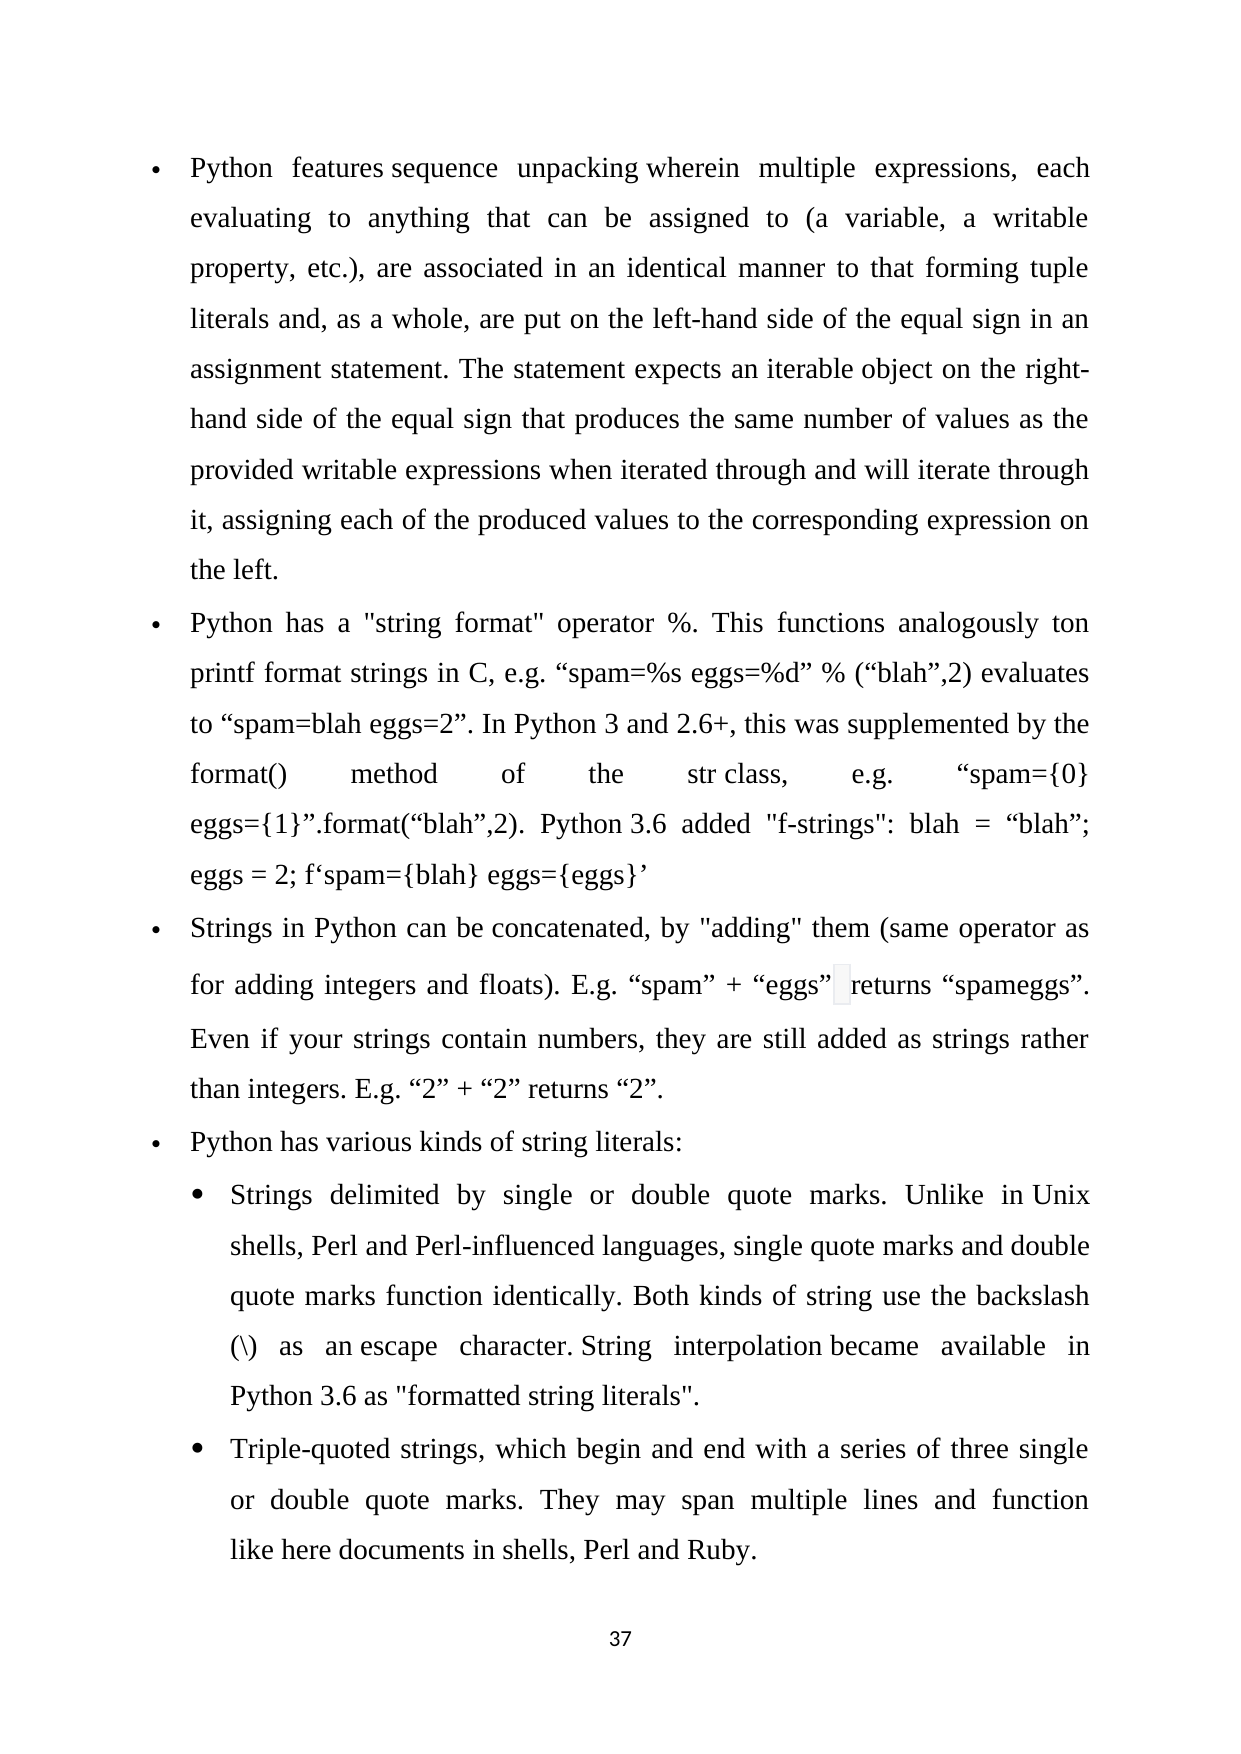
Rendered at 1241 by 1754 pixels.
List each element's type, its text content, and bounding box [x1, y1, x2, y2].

list Strings delimited by single or double quote marks. Unlike in Unix shells, Perl and Perl-influenced languages, single quote marks and double quote marks function identically. Both kinds of string use the backslash (\) as an escape character. String interpolation became available in Python 3.6 as "formatted string literals". [192, 1177, 1090, 1412]
list Python has various kinds of string literals: [152, 1124, 1090, 1158]
list Strings in Python can be concatenated, by "adding" them (same operator as for adding integers and floats). E.g. “spam” + “eggs” returns “spameggs”. Even if your strings contain numbers, they are still added as strings rather than integers. E.g. “2” + “2” returns “2”. [152, 910, 1090, 1105]
list Python has a "string format" operator %. This functions analogously ton printf format strings in C, e.g. “spam=%s eggs=%d” % (“blah”,2) evaluates to “spam=blah eggs=2”. In Python 3 and 2.6+, this was supplemented by the format() method of the str class, e.g. “spam={0} eggs={1}”.format(“blah”,2). Python 3.6 added "f-strings": blah = “blah”; eggs = 2; f‘spam={blah} eggs={eggs}’ [152, 605, 1090, 890]
list Python features sequence unpacking wherein multiple expressions, each evaluating to anything that can be assigned to (a variable, a writable property, etc.), are associated in an identical manner to that forming tuple literals and, as a whole, are put on the left-hand side of the equal sign in an assignment statement. The statement expects an iterable object on the right-hand side of the equal sign that produces the same number of values as the provided writable expressions when iterated through and will iterate through it, assigning each of the produced values to the corresponding expression on the left. [152, 150, 1090, 586]
list Triple-quoted strings, which begin and end with a series of three single or double quote marks. They may span multiple lines and function like here documents in shells, Perl and Ruby. [192, 1431, 1090, 1566]
